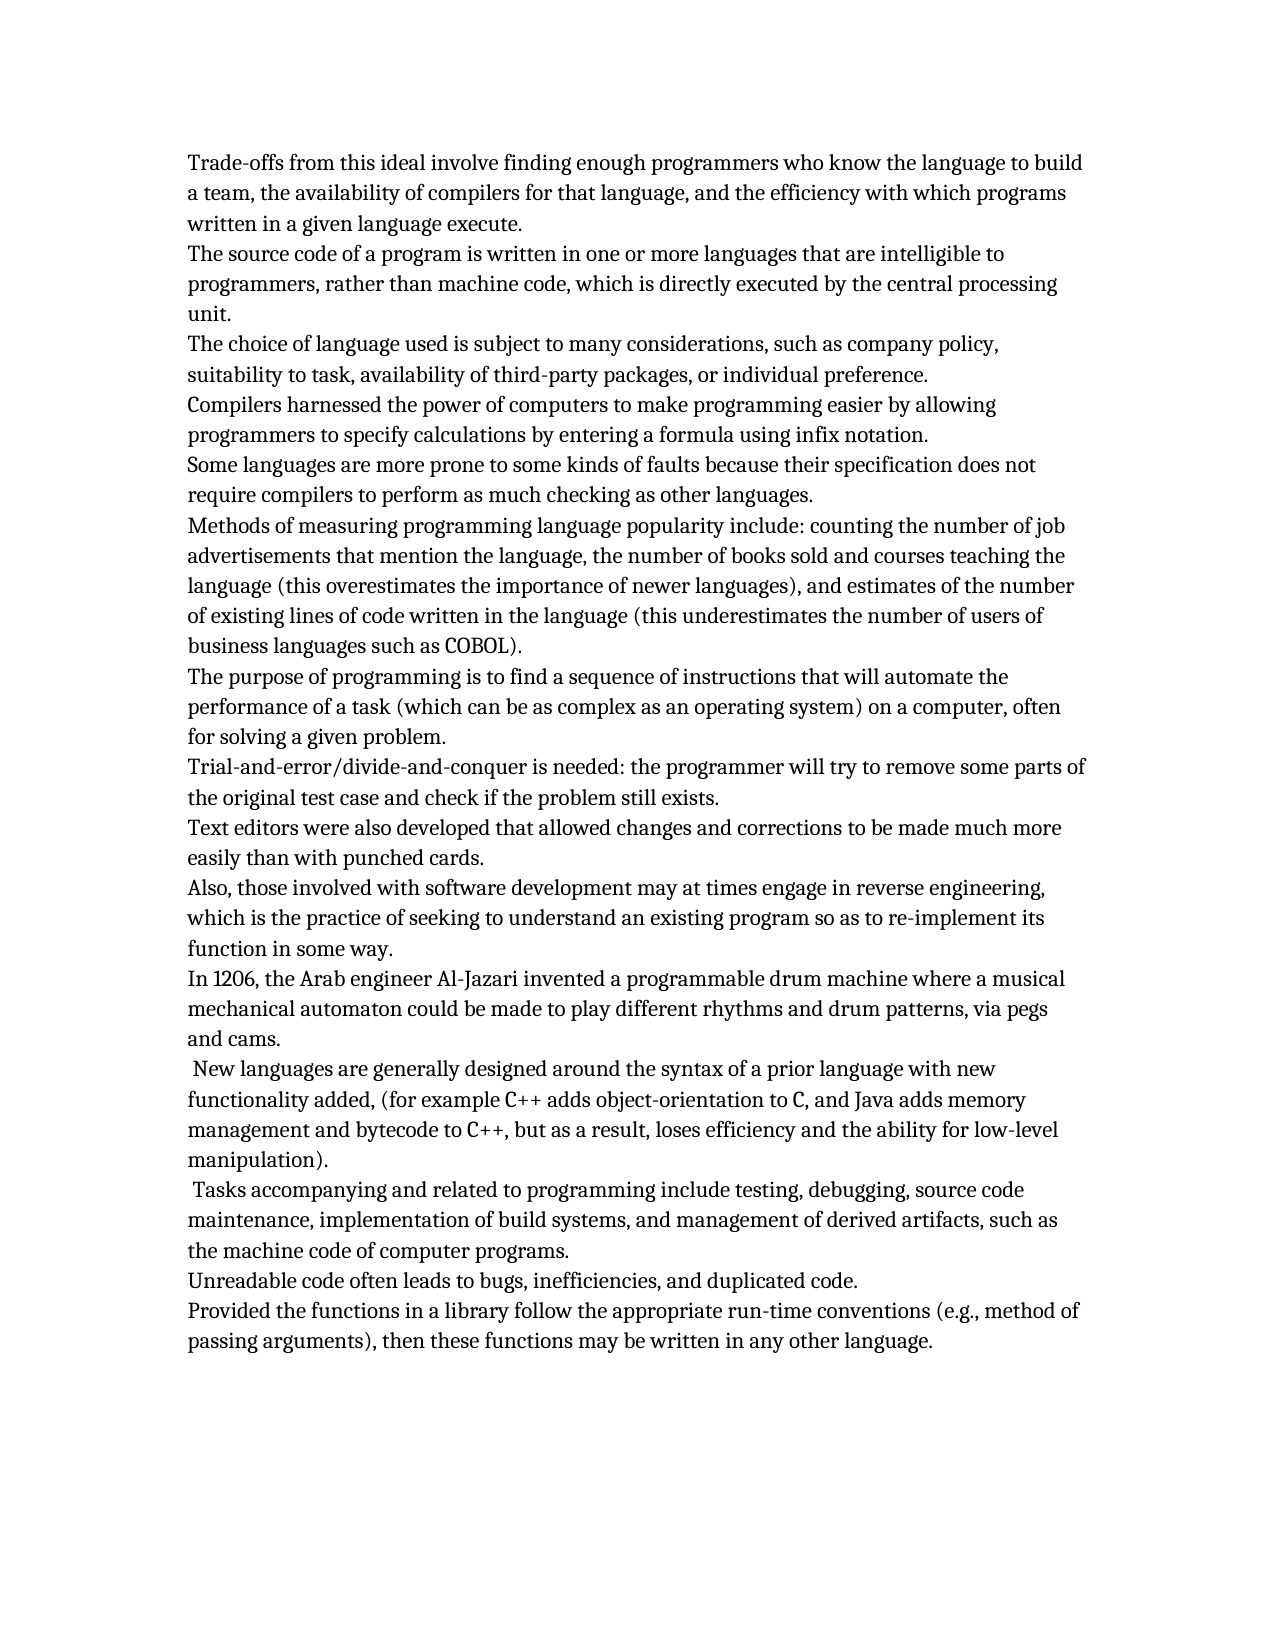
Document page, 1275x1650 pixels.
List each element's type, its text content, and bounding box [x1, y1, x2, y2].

text Trade-offs from this ideal involve finding enough programmers who know the language to build a team, the availability of compilers for that language, and the efficiency with which programs written in a given language execute. The source code of a program is written in one or more languages that are intelligible to programmers, rather than machine code, which is directly executed by the central processing unit. The choice of language used is subject to many considerations, such as company policy, suitability to task, availability of third-party packages, or individual preference. Compilers harnessed the power of computers to make programming easier by allowing programmers to specify calculations by entering a formula using infix notation. Some languages are more prone to some kinds of faults because their specification does not require compilers to perform as much checking as other languages. Methods of measuring programming language popularity include: counting the number of job advertisements that mention the language, the number of books sold and courses teaching the language (this overestimates the importance of newer languages), and estimates of the number of existing lines of code written in the language (this underestimates the number of users of business languages such as COBOL). The purpose of programming is to find a sequence of instructions that will automate the performance of a task (which can be as complex as an operating system) on a computer, often for solving a given problem. Trial-and-error/divide-and-conquer is needed: the programmer will try to remove some parts of the original test case and check if the problem still exists. Text editors were also developed that allowed changes and corrections to be made much more easily than with punched cards. Also, those involved with software development may at times engage in reverse engineering, which is the practice of seeking to understand an existing program so as to re-implement its function in some way. In 1206, the Arab engineer Al-Jazari invented a programmable drum machine where a musical mechanical automaton could be made to play different rhythms and drum patterns, via pegs and cams. New languages are generally designed around the syntax of a prior language with new functionality added, (for example C++ adds object-orientation to C, and Java adds memory management and bytecode to C++, but as a result, loses efficiency and the ability for low-level manipulation). Tasks accompanying and related to programming include testing, debugging, source code maintenance, implementation of build systems, and management of derived artifacts, such as the machine code of computer programs. Unreadable code often leads to bugs, inefficiencies, and duplicated code. Provided the functions in a library follow the appropriate run-time conventions (e.g., method of passing arguments), then these functions may be written in any other language. [187, 150, 1087, 1354]
